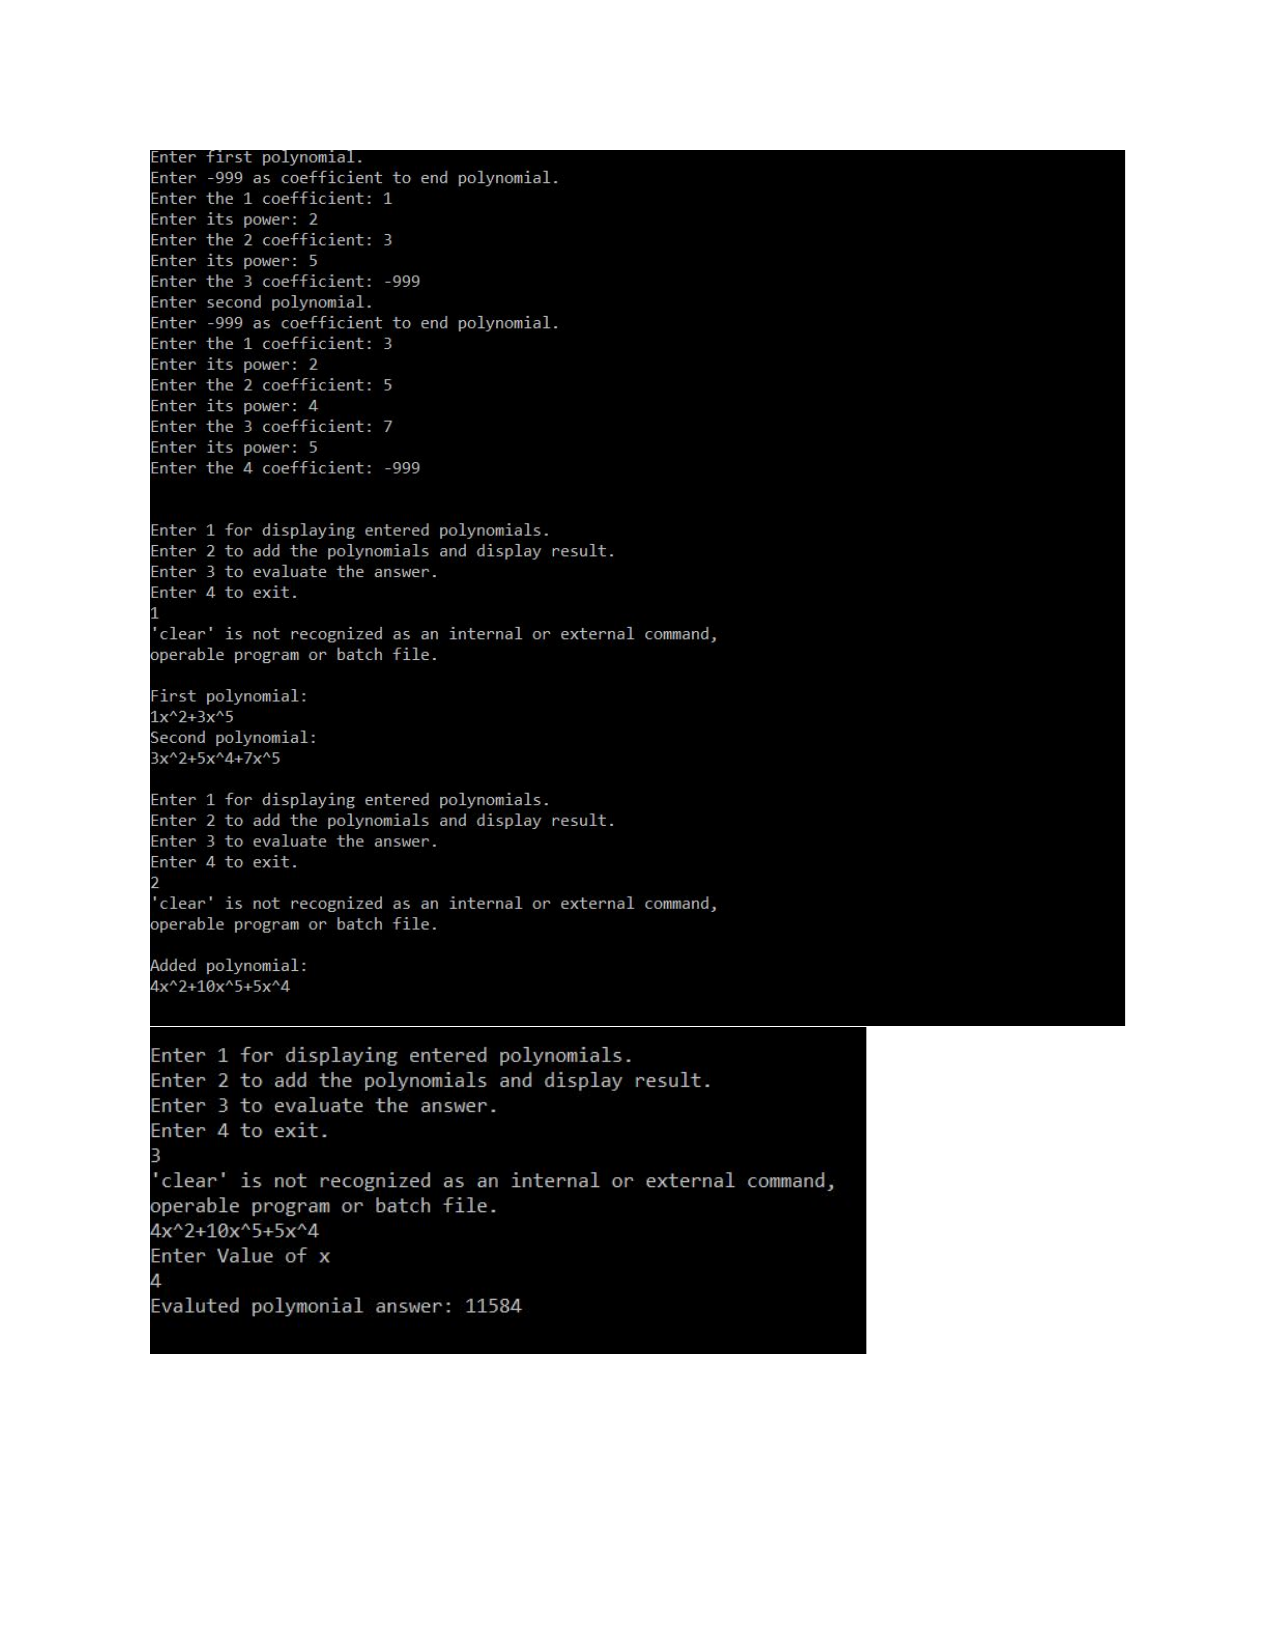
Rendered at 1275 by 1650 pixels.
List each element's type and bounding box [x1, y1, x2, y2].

picture [150, 150, 1125, 1026]
picture [150, 1027, 867, 1354]
